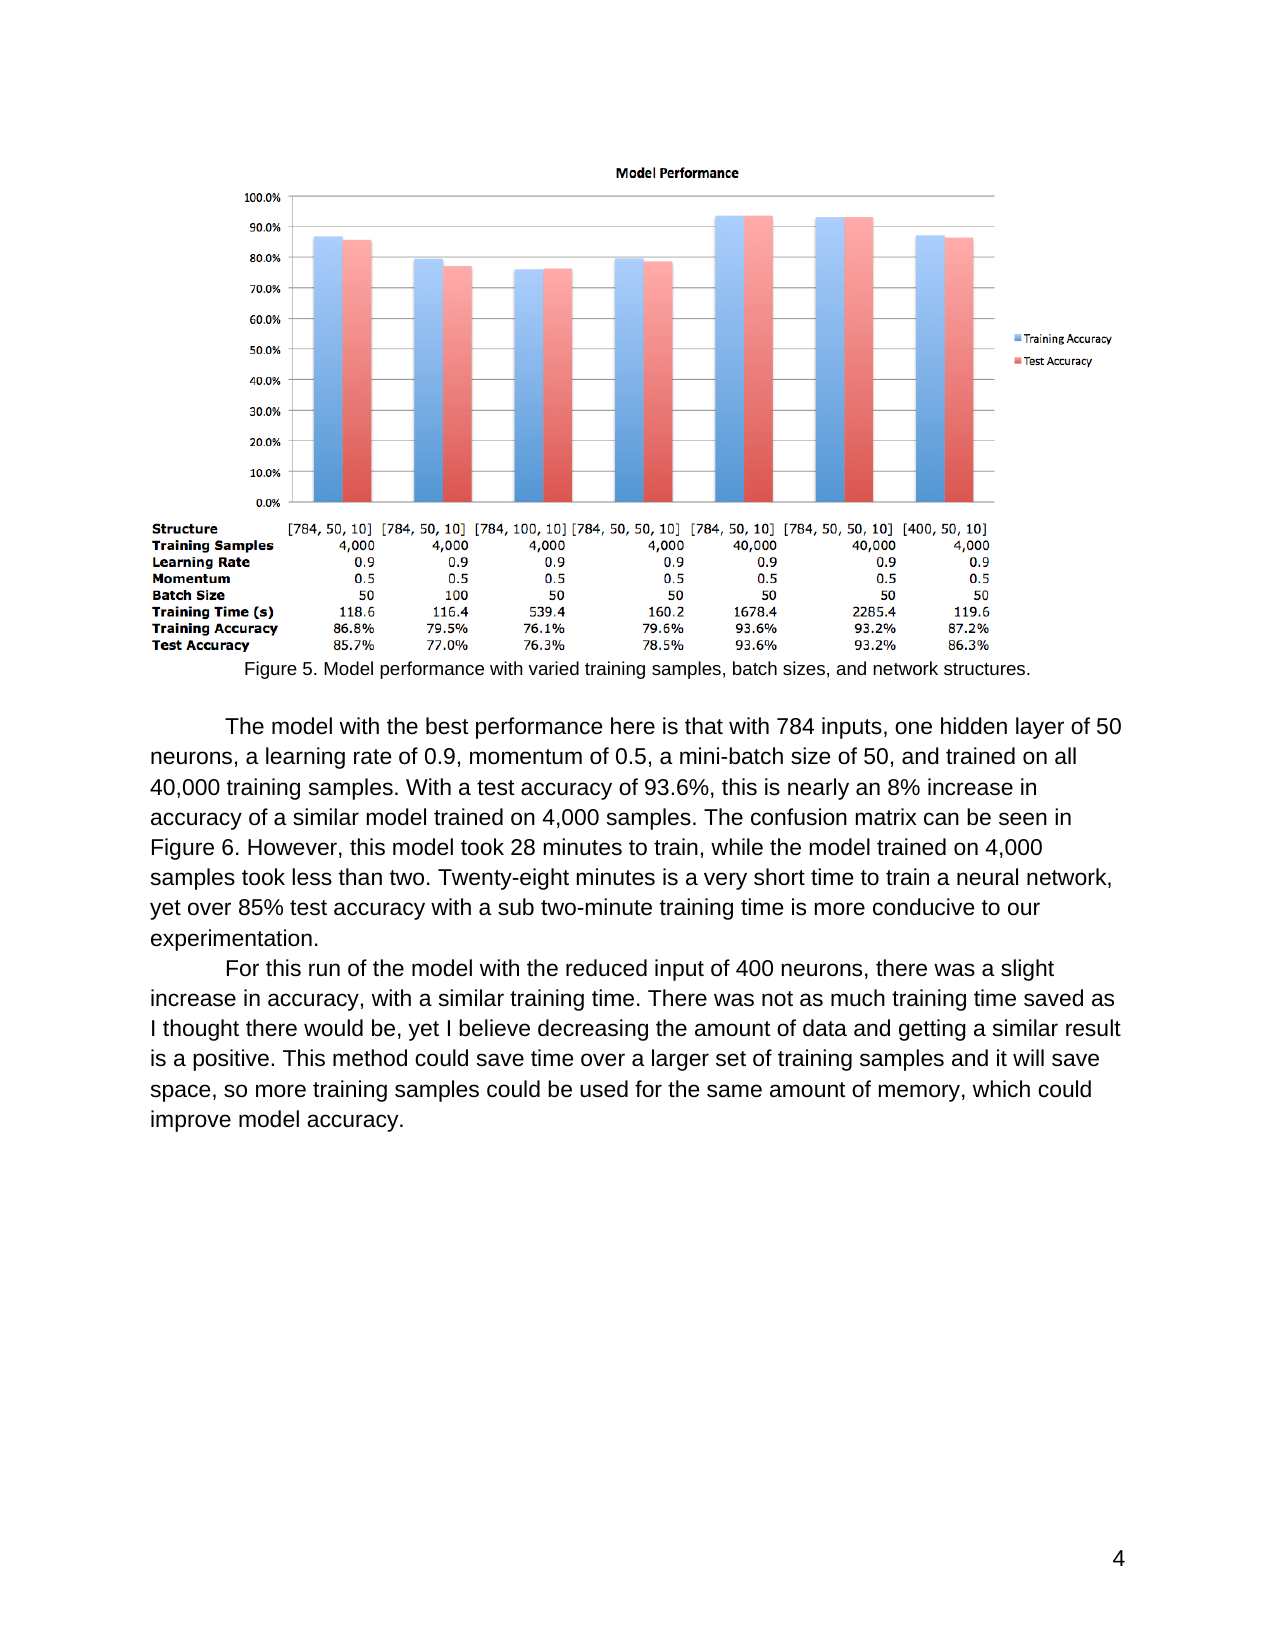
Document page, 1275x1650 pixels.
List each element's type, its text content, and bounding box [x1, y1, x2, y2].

text The model with the best performance here is that with 784 inputs, one hidden layer of 50 neurons, a learning rate of 0.9, momentum of 0.5, a mini-batch size of 50, and trained on all 40,000 training samples. With a test accuracy of 93.6%, this is nearly an 8% increase in accuracy of a similar model trained on 4,000 samples. The confusion matrix can be seen in Figure 6. However, this model took 28 minutes to train, while the model trained on 4,000 samples took less than two. Twenty-eight minutes is a very short time to train a neural network, yet over 85% test accuracy with a sub two-minute training time is more conducive to our experimentation. [150, 713, 1125, 951]
picture [150, 150, 1125, 655]
text For this run of the model with the reduced input of 400 neurons, there was a slight increase in accuracy, with a similar training time. There was not as much training time saved as I thought there would be, yet I believe decreasing the amount of data and getting a similar result is a positive. This method could save time over a larger set of training samples and it will save space, so more training samples could be used for the same amount of memory, which could improve model accuracy. [150, 955, 1125, 1132]
text Figure 5. Model performance with varied training samples, batch sizes, and network structures. [150, 658, 1125, 679]
